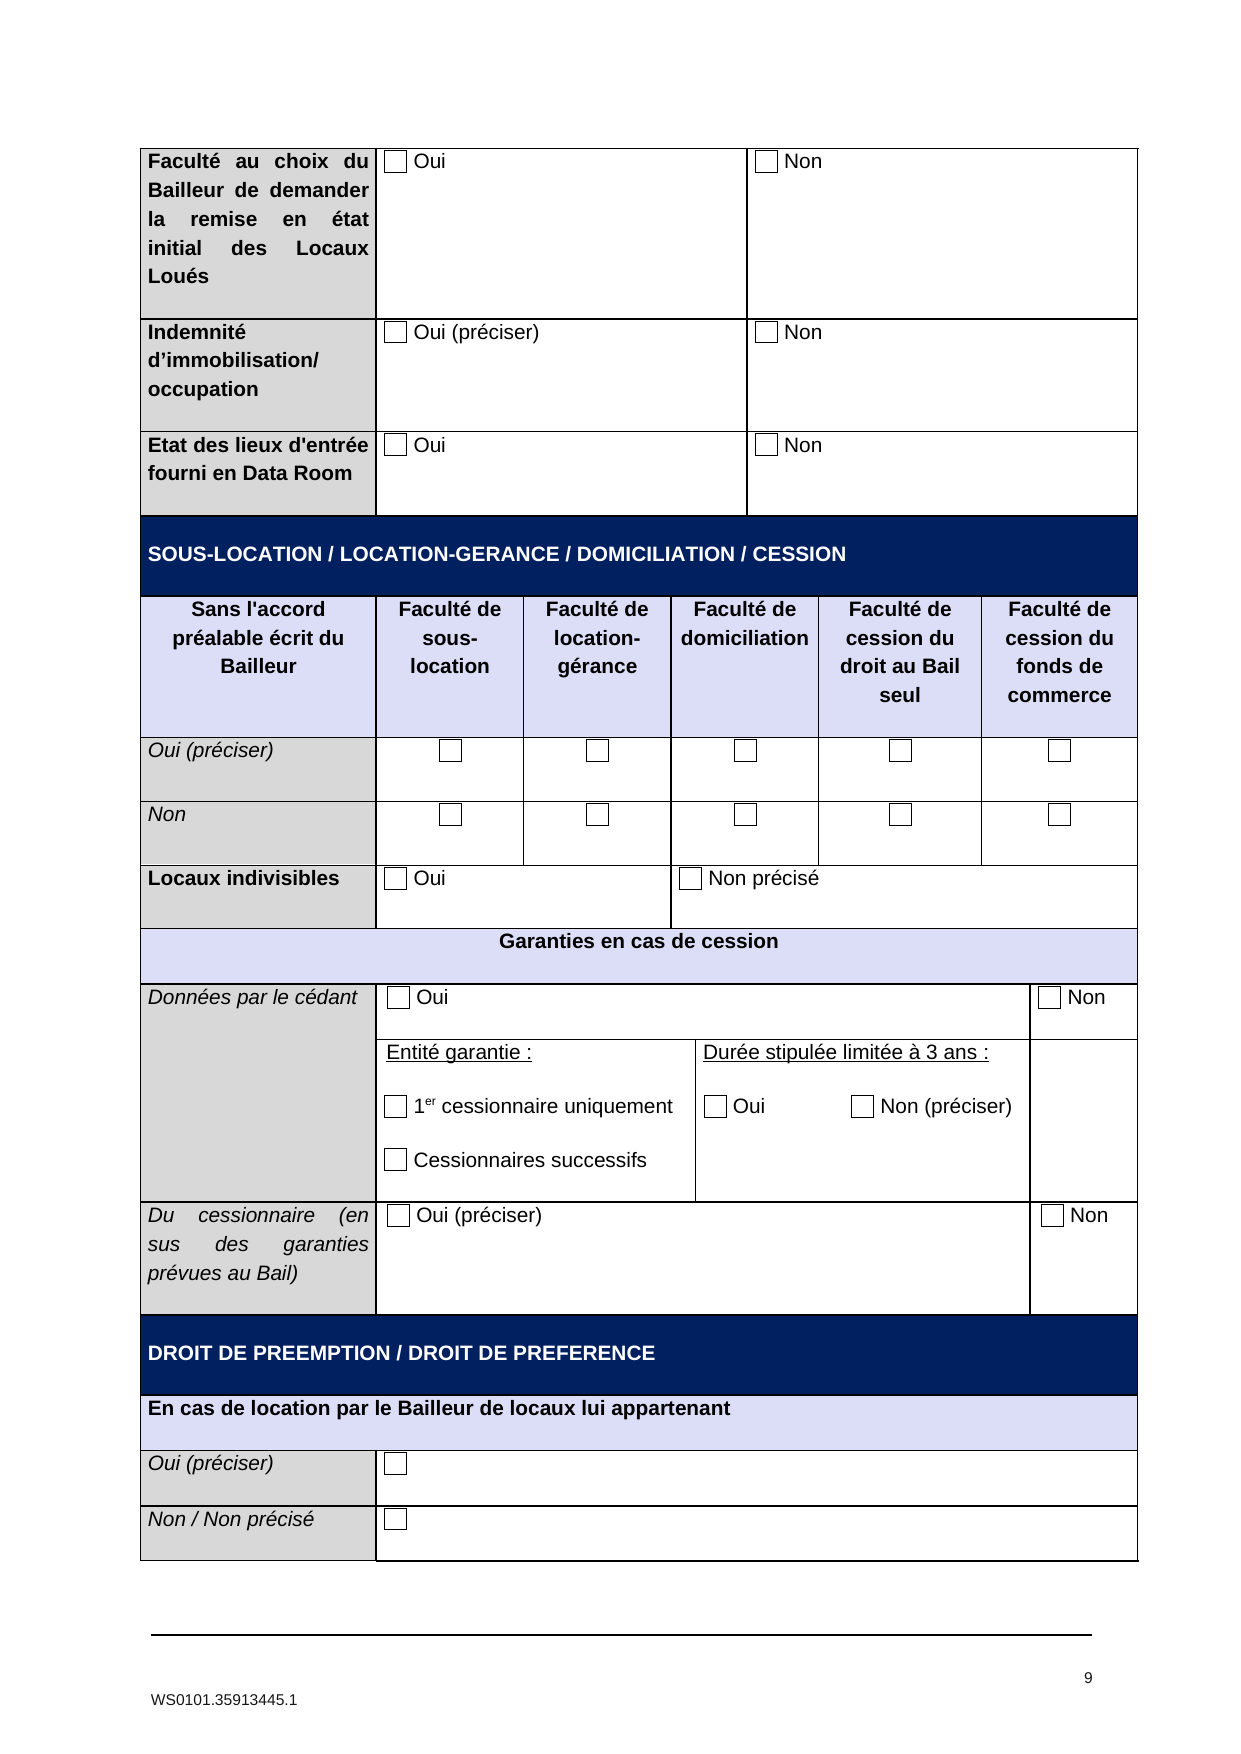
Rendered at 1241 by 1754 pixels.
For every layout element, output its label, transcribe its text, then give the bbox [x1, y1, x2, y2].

table_cell Oui [377, 985, 1029, 1038]
table_cell Faculté de cession du fonds de commerce [982, 597, 1137, 737]
table_cell Non / Non précisé [141, 1507, 375, 1560]
table_cell Faculté de location-gérance [524, 597, 670, 737]
table_cell [377, 802, 523, 864]
table_cell Non [748, 149, 1137, 318]
table_cell Faculté de domiciliation [672, 597, 818, 737]
table_cell Non [1031, 1203, 1137, 1314]
table_cell Oui (préciser) [377, 320, 746, 431]
table_cell [819, 802, 981, 864]
table_cell [377, 738, 523, 801]
table_cell En cas de location par le Bailleur de locaux lui appartenant [141, 1396, 1137, 1450]
table_cell [672, 802, 818, 864]
table_cell Sans l'accord préalable écrit du Bailleur [141, 597, 375, 737]
table_cell Oui [377, 149, 746, 318]
table_cell Entité garantie : 1er cessionnaire uniquement Cessionnaires successifs [377, 1040, 695, 1201]
table_cell Oui [377, 432, 746, 515]
table_cell DROIT DE PREEMPTION / DROIT DE PREFERENCE [141, 1316, 1137, 1394]
table_cell Oui [377, 866, 670, 928]
table_cell SOUS-LOCATION / LOCATION-GERANCE / DOMICILIATION / CESSION [141, 517, 1137, 595]
table_cell Faculté de sous-location [377, 597, 523, 737]
table_cell Non [1031, 985, 1137, 1038]
table_cell [819, 738, 981, 801]
table_cell Non précisé [672, 866, 1137, 928]
table_cell Du cessionnaire (en sus des garanties prévues au Bail) [141, 1203, 375, 1314]
table_cell Indemnité d’immobilisation/ occupation [141, 320, 375, 431]
table_cell [672, 738, 818, 801]
table_cell [524, 738, 670, 801]
table_cell [982, 802, 1137, 864]
table_cell Faculté de cession du droit au Bail seul [819, 597, 981, 737]
table_cell Locaux indivisibles [141, 866, 375, 928]
table_cell [377, 1507, 1137, 1560]
table_cell [1031, 1040, 1137, 1201]
table_cell Faculté au choix du Bailleur de demander la remise en état initial des Locaux Loués [141, 149, 375, 318]
table_cell Non [748, 320, 1137, 431]
table_cell [982, 738, 1137, 801]
table_cell Non [141, 802, 375, 864]
table_cell [377, 1451, 1137, 1505]
table_cell Données par le cédant [141, 985, 375, 1201]
table_cell [524, 802, 670, 864]
table_cell Oui (préciser) [141, 738, 375, 801]
table_cell Durée stipulée limitée à 3 ans : Oui Non (préciser) [696, 1040, 1029, 1201]
table_cell Garanties en cas de cession [141, 929, 1137, 983]
table_cell Etat des lieux d'entrée fourni en Data Room [141, 432, 375, 515]
table_cell Oui (préciser) [141, 1451, 375, 1505]
table_cell Oui (préciser) [377, 1203, 1029, 1314]
table_cell Non [748, 432, 1137, 515]
